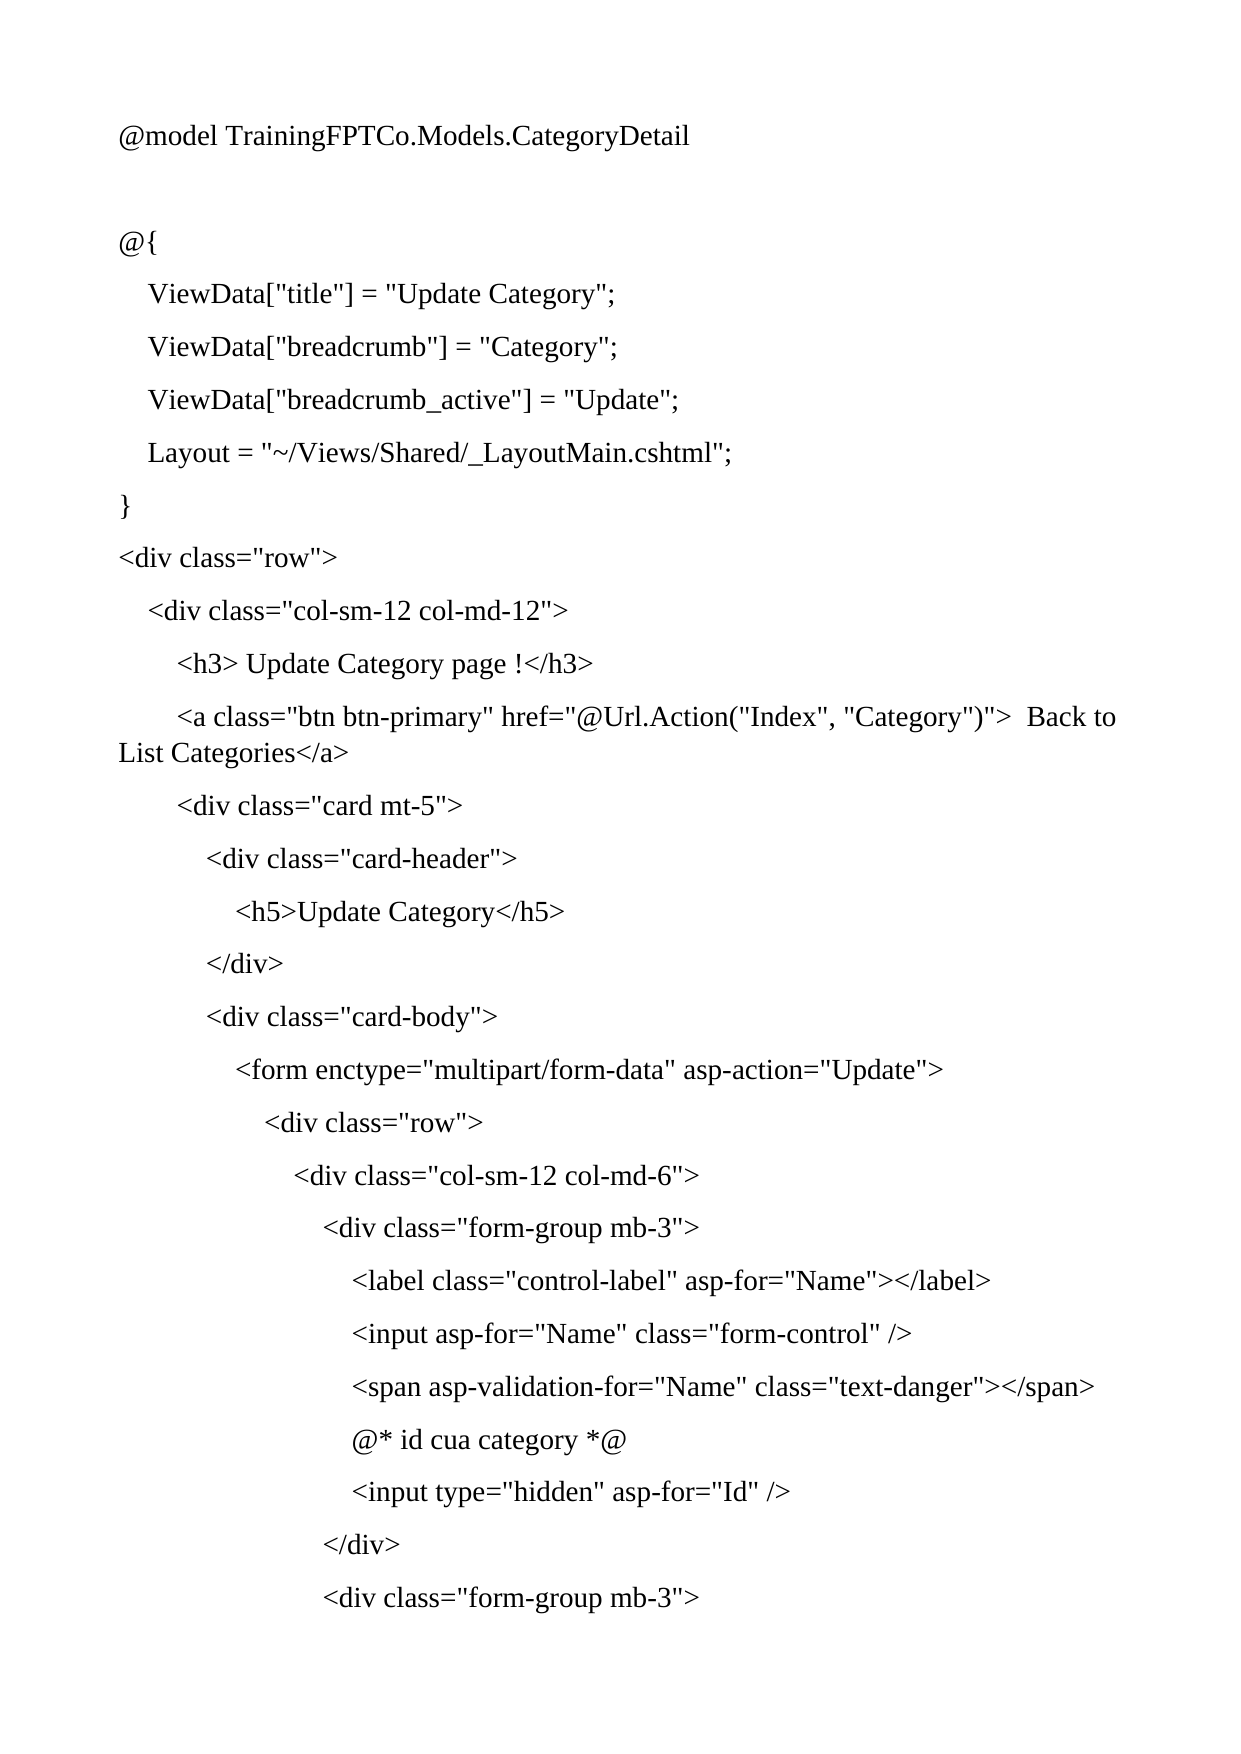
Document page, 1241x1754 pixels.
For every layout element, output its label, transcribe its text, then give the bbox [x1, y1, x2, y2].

text <div class="card-body"> [118, 999, 1122, 1033]
text <div class="row"> [118, 541, 1122, 574]
text <form enctype="multipart/form-data" asp-action="Update"> [118, 1052, 1122, 1086]
text <div class="row"> [118, 1105, 1122, 1138]
text <div class="col-sm-12 col-md-6"> [118, 1158, 1122, 1191]
text <input type="hidden" asp-for="Id" /> [118, 1474, 1122, 1508]
text <div class="col-sm-12 col-md-12"> [118, 593, 1122, 627]
text <div class="card-header"> [118, 841, 1122, 874]
text <div class="card mt-5"> [118, 788, 1122, 822]
text <div class="form-group mb-3"> [118, 1580, 1122, 1614]
text ViewData["breadcrumb"] = "Category"; [118, 329, 1122, 363]
text <a class="btn btn-primary" href="@Url.Action("Index", "Category")"> Back to List Categories</a> [118, 699, 1122, 769]
text </div> [118, 946, 1122, 980]
text <h3> Update Category page !</h3> [118, 646, 1122, 680]
text <label class="control-label" asp-for="Name"></label> [118, 1263, 1122, 1297]
text <input asp-for="Name" class="form-control" /> [118, 1316, 1122, 1350]
text @* id cua category *@ [118, 1422, 1122, 1455]
text Layout = "~/Views/Shared/_LayoutMain.cshtml"; [118, 435, 1122, 468]
text @{ [118, 224, 1122, 257]
text } [118, 488, 1122, 521]
text ViewData["title"] = "Update Category"; [118, 277, 1122, 310]
text @model TrainingFPTCo.Models.CategoryDetail [118, 118, 1122, 152]
text <h5>Update Category</h5> [118, 894, 1122, 927]
text </div> [118, 1527, 1122, 1561]
text <span asp-validation-for="Name" class="text-danger"></span> [118, 1369, 1122, 1402]
text ViewData["breadcrumb_active"] = "Update"; [118, 382, 1122, 416]
text <div class="form-group mb-3"> [118, 1211, 1122, 1244]
